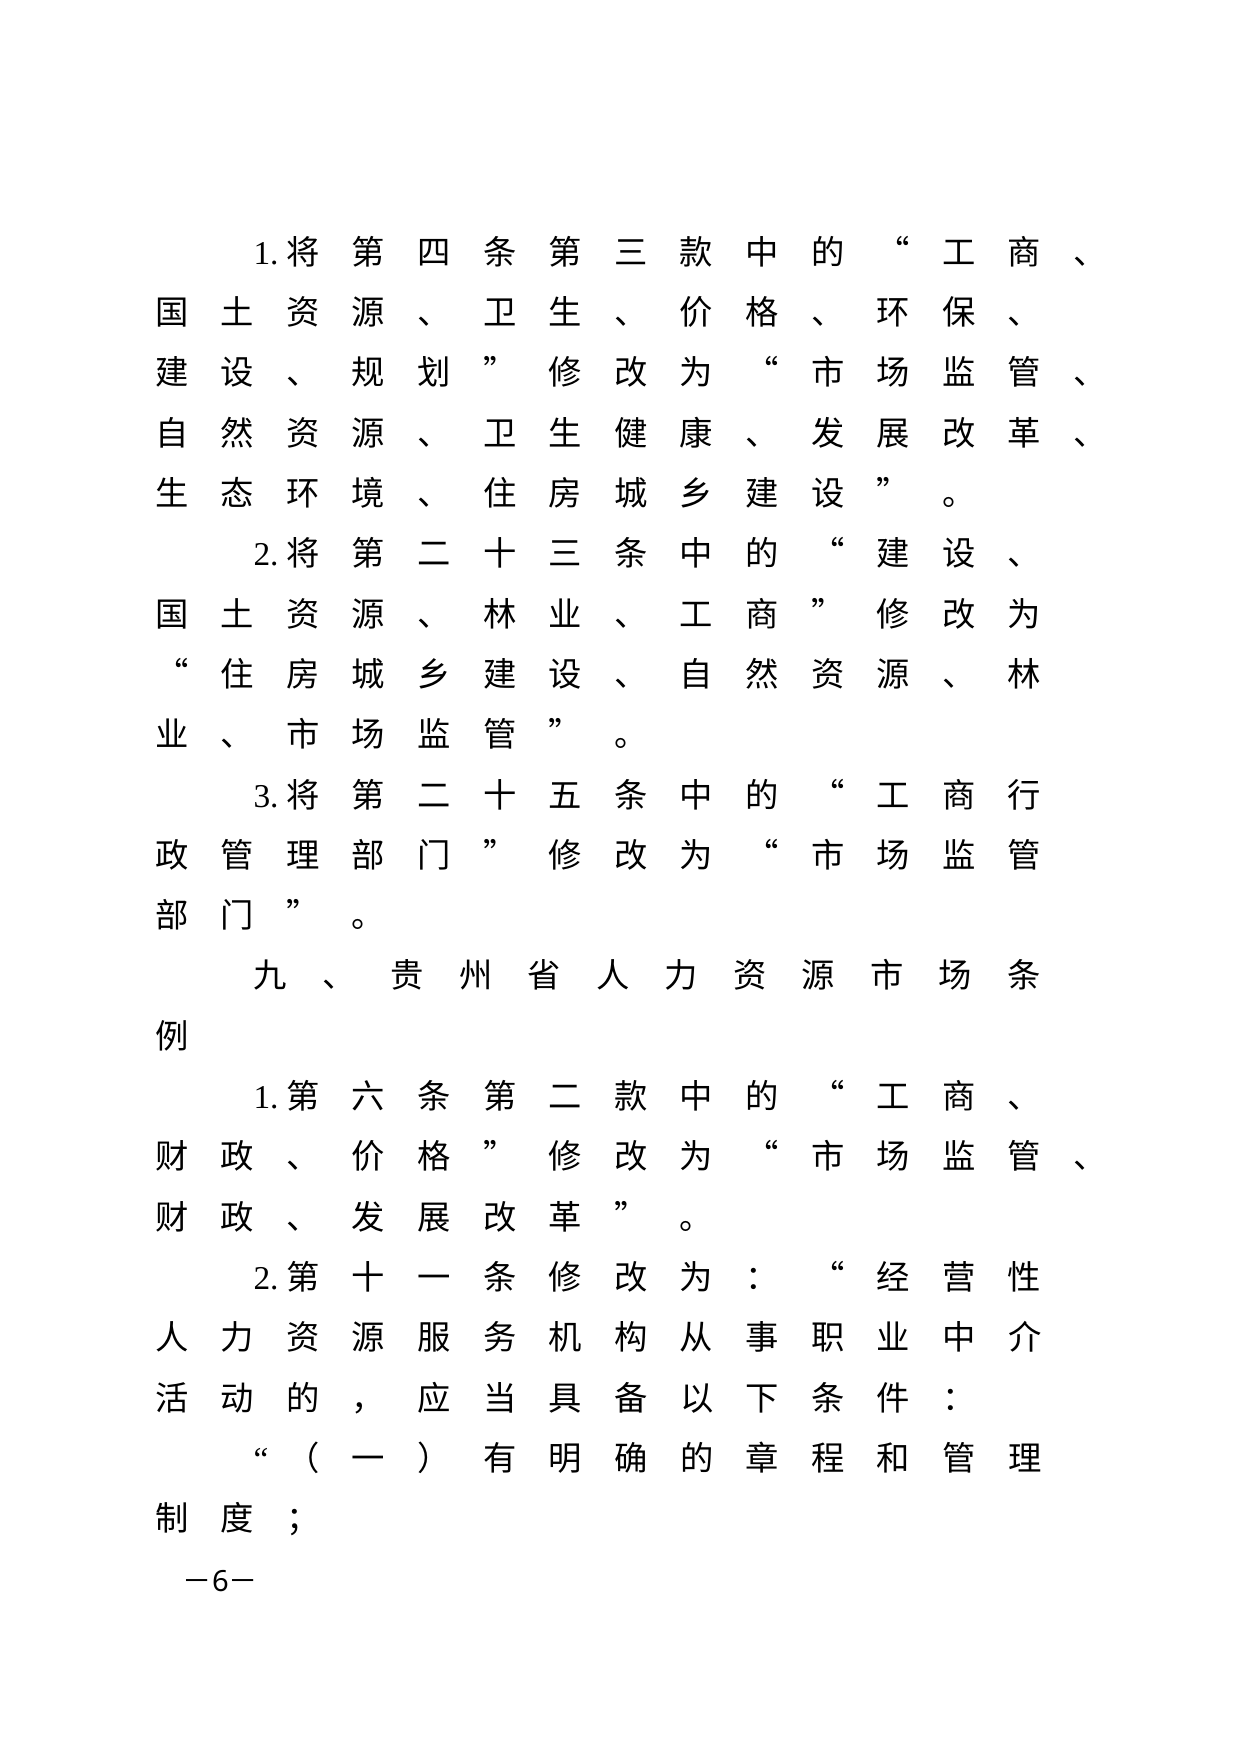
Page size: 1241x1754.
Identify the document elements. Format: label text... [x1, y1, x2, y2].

text 1. 第六条第二款中的“工商、财政、价格”修改为“市场监管、财政、发展改革”。 [155, 1064, 1073, 1245]
text “（一）有明确的章程和管理制度； [155, 1426, 1073, 1546]
list 九、贵州省人力资源市场条例 [155, 943, 1073, 1064]
text 2. 第十一条修改为：“经营性人力资源服务机构从事职业中介活动的，应当具备以下条件： [155, 1245, 1073, 1426]
text 1. 将第四条第三款中的“工商、国土资源、卫生、价格、环保、建设、规划”修改为“市场监管、自然资源、卫生健康、发展改革、生态环境、住房城乡建设”。 [155, 219, 1073, 521]
text 2. 将第二十三条中的“建设、国土资源、林业、工商”修改为“住房城乡建设、自然资源、林业、市场监管”。 [155, 521, 1073, 762]
text 3. 将第二十五条中的“工商行政管理部门”修改为“市场监管部门”。 [155, 762, 1073, 943]
